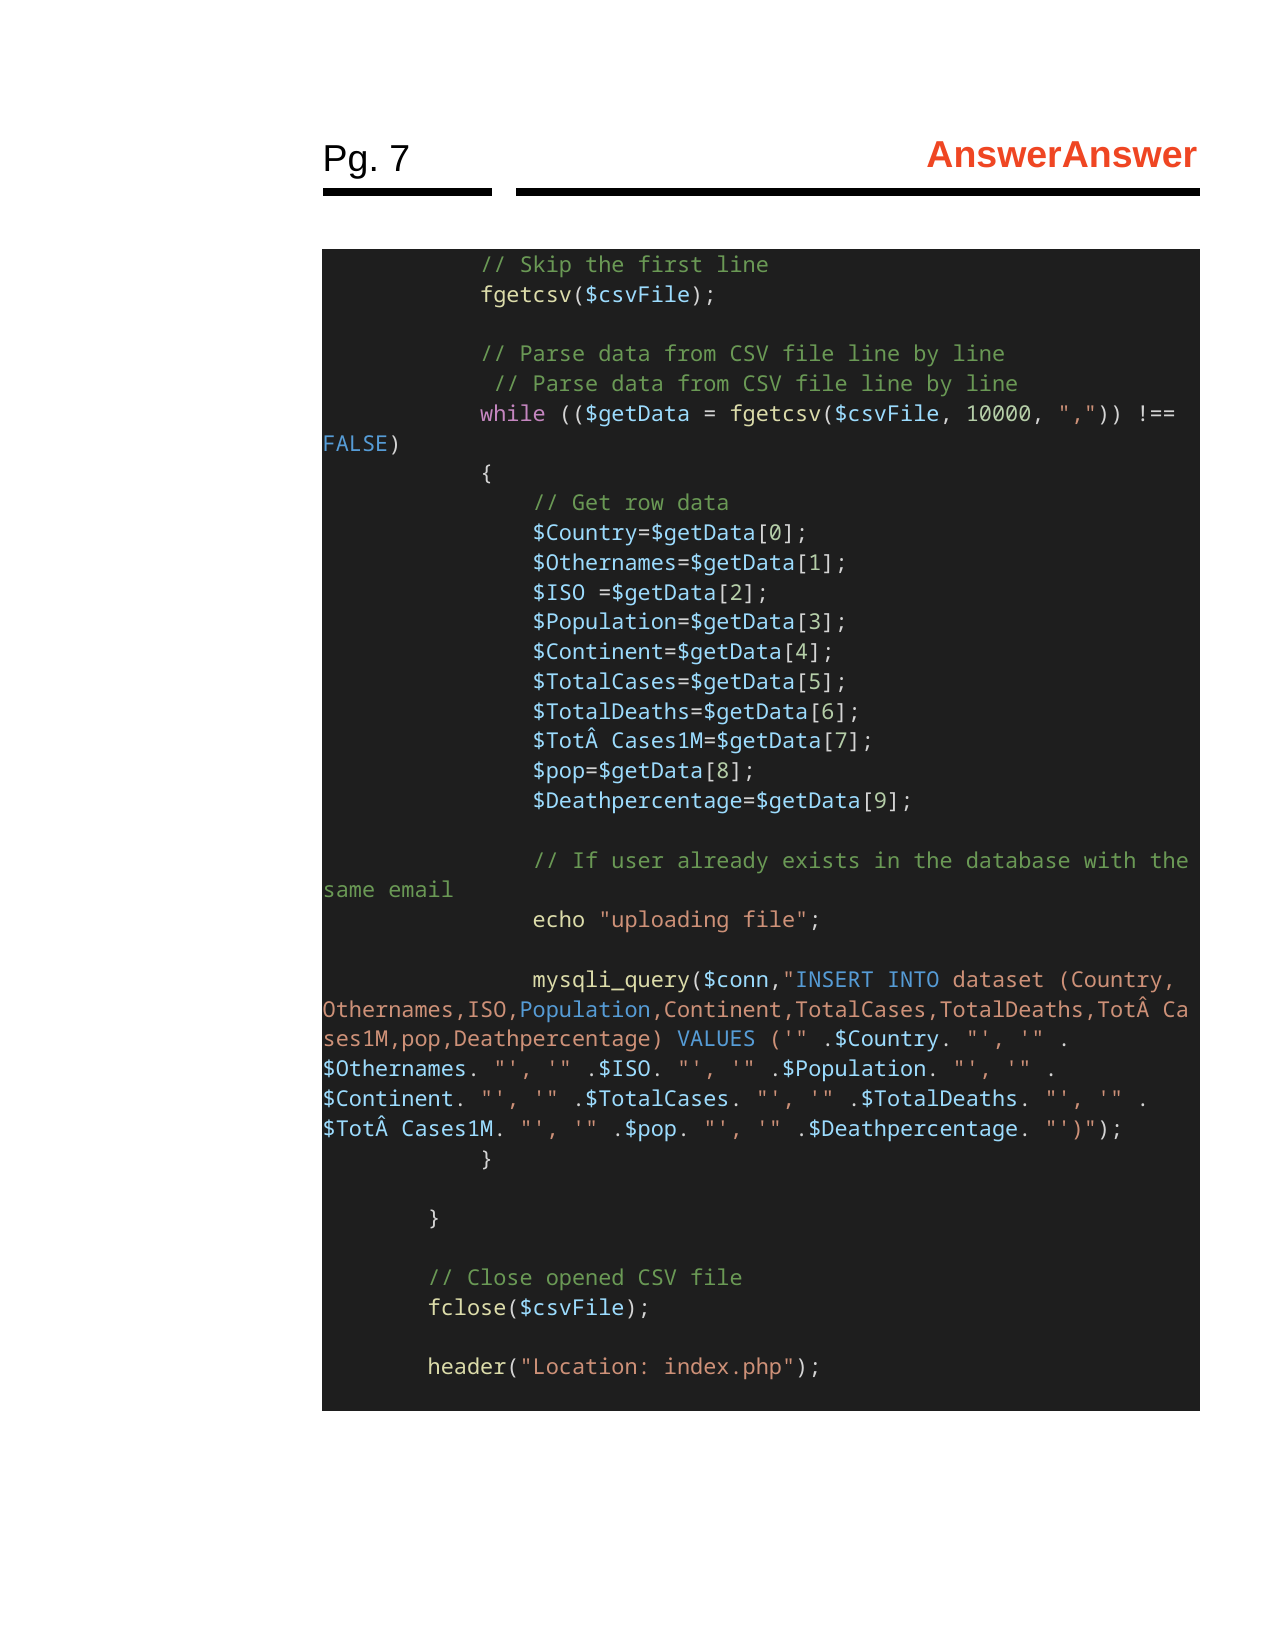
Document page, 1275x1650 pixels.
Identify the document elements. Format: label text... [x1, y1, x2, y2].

text header("Location: index.php"); [322, 1351, 1200, 1381]
text // Parse data from CSV file line by line [322, 338, 1200, 368]
text $Othernames=$getData[1]; [322, 547, 1200, 576]
text $ISO =$getData[2]; [322, 576, 1200, 606]
text } [322, 1202, 1200, 1232]
text $TotalCases=$getData[5]; [322, 666, 1200, 696]
text $Population=$getData[3]; [322, 606, 1200, 636]
text // Parse data from CSV file line by line [322, 368, 1200, 398]
text fclose($csvFile); [322, 1291, 1200, 1321]
text // Get row data [322, 487, 1200, 517]
text // Close opened CSV file [322, 1262, 1200, 1291]
text fgetcsv($csvFile); [322, 278, 1200, 308]
text $pop=$getData[8]; [322, 755, 1200, 785]
text mysqli_query($conn,"INSERT INTO dataset (Country, Othernames,ISO,Population,Continent,TotalCases,TotalDeaths,TotÂ Cases1M,pop,Deathpercentage) VALUES ('" .$Country. "', '" . $Othernames. "', '" .$ISO. "', '" .$Population. "', '" .$Continent. "', '" .$TotalCases. "', '" .$TotalDeaths. "', '" .$TotÂ Cases1M. "', '" .$pop. "', '" .$Deathpercentage. "')"); [322, 964, 1200, 1142]
text $Country=$getData[0]; [322, 517, 1200, 547]
text $Continent=$getData[4]; [322, 636, 1200, 666]
text while (($getData = fgetcsv($csvFile, 10000, ",")) !== FALSE) [322, 398, 1200, 457]
text $TotalDeaths=$getData[6]; [322, 696, 1200, 725]
text { [322, 457, 1200, 487]
text echo "uploading file"; [322, 904, 1200, 934]
text } [322, 1142, 1200, 1172]
text $TotÂ Cases1M=$getData[7]; [322, 725, 1200, 755]
text // Skip the first line [322, 249, 1200, 278]
text // If user already exists in the database with the same email [322, 844, 1200, 904]
text $Deathpercentage=$getData[9]; [322, 785, 1200, 815]
